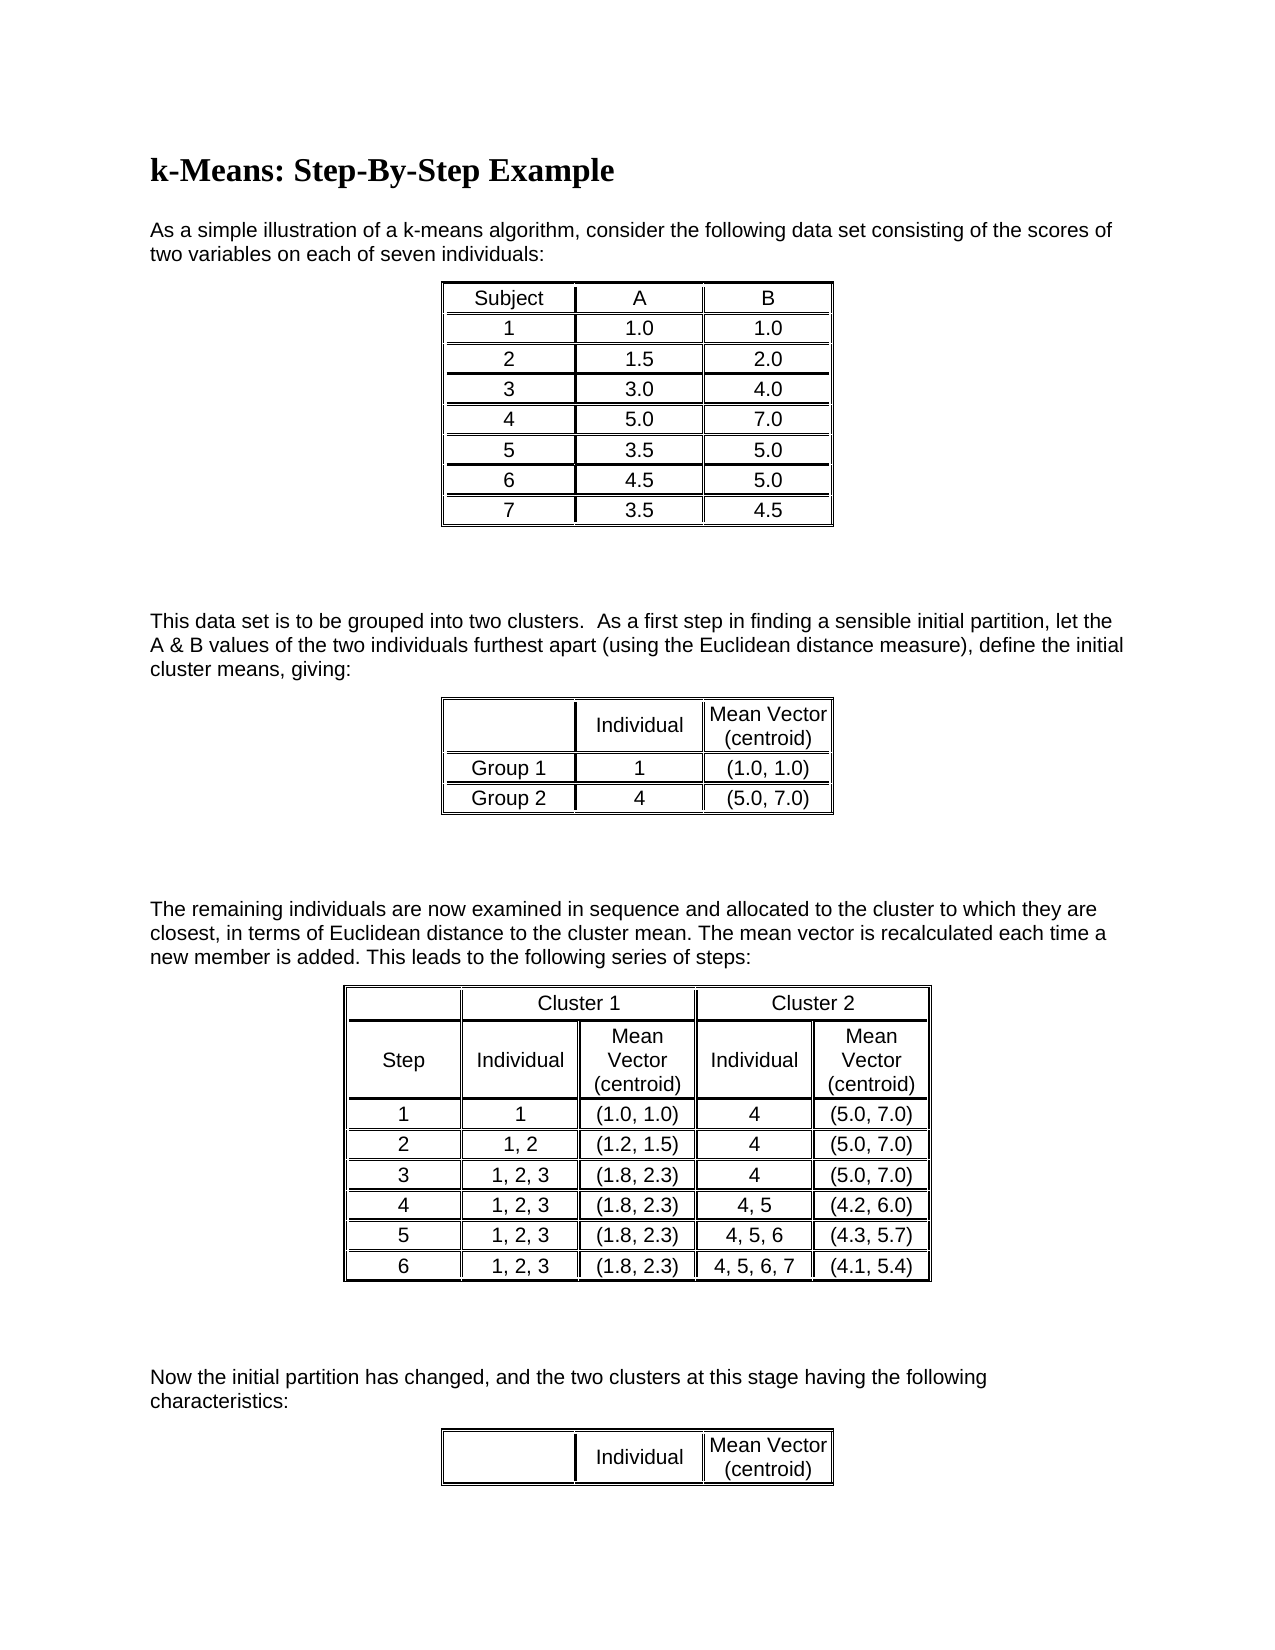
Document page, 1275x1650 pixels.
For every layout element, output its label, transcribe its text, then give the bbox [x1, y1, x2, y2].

table_cell Group 1 [443, 751, 575, 781]
table_cell (5.0, 7.0) [815, 1128, 929, 1158]
table_header [347, 988, 462, 1019]
table_cell 4, 5, 6, 7 [696, 1249, 813, 1279]
table_cell 3.5 [575, 497, 704, 523]
table_cell 3 [345, 1158, 462, 1188]
table_cell (1.8, 2.3) [581, 1161, 694, 1188]
table_header Individual [575, 1432, 704, 1482]
table_header Mean Vector (centroid) [704, 700, 831, 751]
text Now the initial partition has changed, and the two clusters at this stage having the following characteristics: [150, 1364, 1125, 1412]
table_header B [704, 284, 831, 311]
table_cell 3.0 [577, 375, 702, 402]
table_cell Mean Vector (centroid) [815, 1019, 928, 1097]
table_cell (4.2, 6.0) [815, 1188, 929, 1218]
table_cell 1, 2, 3 [463, 1192, 577, 1218]
table_header Cluster 2 [696, 988, 928, 1019]
table_cell 3.5 [577, 436, 702, 463]
table_cell (4.1, 5.4) [813, 1249, 930, 1279]
table_cell (5.0, 7.0) [704, 781, 831, 811]
table_header [443, 698, 575, 751]
table_cell 1.0 [705, 311, 831, 342]
table_cell 4.5 [704, 493, 831, 523]
table_cell 4 [698, 1100, 811, 1127]
text This data set is to be grouped into two clusters. As a first step in finding a sensible initial partition, let the A & B values of the two individuals furthest apart (using the Euclidean distance measure), define the initial cluster means, giving: [150, 609, 1125, 681]
table_header Subject [444, 283, 575, 311]
table_cell 5.0 [577, 406, 702, 433]
table_cell 1, 2, 3 [463, 1222, 577, 1249]
table_cell 1, 2, 3 [462, 1249, 579, 1279]
table_cell 1.0 [577, 315, 702, 342]
table_cell Individual [698, 1022, 811, 1097]
table_header [444, 1430, 575, 1482]
table_cell 5 [443, 433, 575, 463]
text k-Means: Step-By-Step Example [150, 150, 1125, 188]
table_cell 2 [347, 1128, 460, 1158]
table_cell 4 [444, 402, 574, 433]
table_cell 6 [345, 1249, 462, 1279]
table_cell (5.0, 7.0) [815, 1097, 928, 1127]
table_cell 1 [577, 754, 702, 781]
table_cell 1 [347, 1097, 460, 1127]
table_cell 4 [347, 1188, 460, 1218]
table_cell 1.5 [577, 345, 702, 372]
table_cell 5 [347, 1218, 460, 1249]
table_cell (1.0, 1.0) [704, 751, 832, 781]
table_cell 6 [443, 463, 574, 493]
table_cell 1, 2, 3 [463, 1161, 577, 1188]
table_cell (1.8, 2.3) [581, 1222, 694, 1249]
table_cell 5.0 [705, 463, 832, 493]
table_cell 5.0 [704, 433, 832, 463]
text The remaining individuals are now examined in sequence and allocated to the cluster to which they are closest, in terms of Euclidean distance to the cluster mean. The mean vector is recalculated each time a new member is added. This leads to the following series of steps: [150, 897, 1125, 969]
table_cell Group 2 [444, 781, 575, 811]
table_cell (1.8, 2.3) [581, 1192, 694, 1218]
table_cell (1.0, 1.0) [581, 1100, 694, 1127]
table_cell 7 [444, 493, 575, 523]
table_cell 4, 5 [698, 1192, 811, 1218]
table_cell 1 [444, 311, 574, 342]
table_cell 2.0 [704, 342, 832, 372]
table_cell 1 [463, 1100, 577, 1127]
table_cell 4 [575, 785, 704, 811]
table_cell (5.0, 7.0) [813, 1158, 930, 1188]
table_cell 4, 5, 6 [698, 1222, 811, 1249]
table_cell 4 [698, 1161, 811, 1188]
table_cell 1, 2 [463, 1131, 577, 1158]
table_cell Individual [463, 1022, 577, 1097]
table_cell (1.2, 1.5) [581, 1131, 694, 1158]
table_cell 7.0 [705, 402, 831, 433]
text As a simple illustration of a k-means algorithm, consider the following data set consisting of the scores of two variables on each of seven individuals: [150, 217, 1125, 265]
table_header Mean Vector (centroid) [704, 1432, 831, 1482]
table_cell Mean Vector (centroid) [581, 1022, 694, 1097]
table_cell 4 [698, 1131, 811, 1158]
table_cell 3 [444, 372, 574, 402]
table_cell (4.3, 5.7) [815, 1218, 929, 1249]
table_cell Step [347, 1019, 460, 1097]
table_cell 4.5 [577, 466, 702, 493]
table_cell (1.8, 2.3) [579, 1249, 696, 1279]
table_header Cluster 1 [462, 986, 696, 1019]
table_header Individual [575, 700, 704, 751]
table_cell 2 [443, 342, 575, 372]
table_header A [575, 284, 704, 311]
table_cell 4.0 [705, 372, 831, 402]
